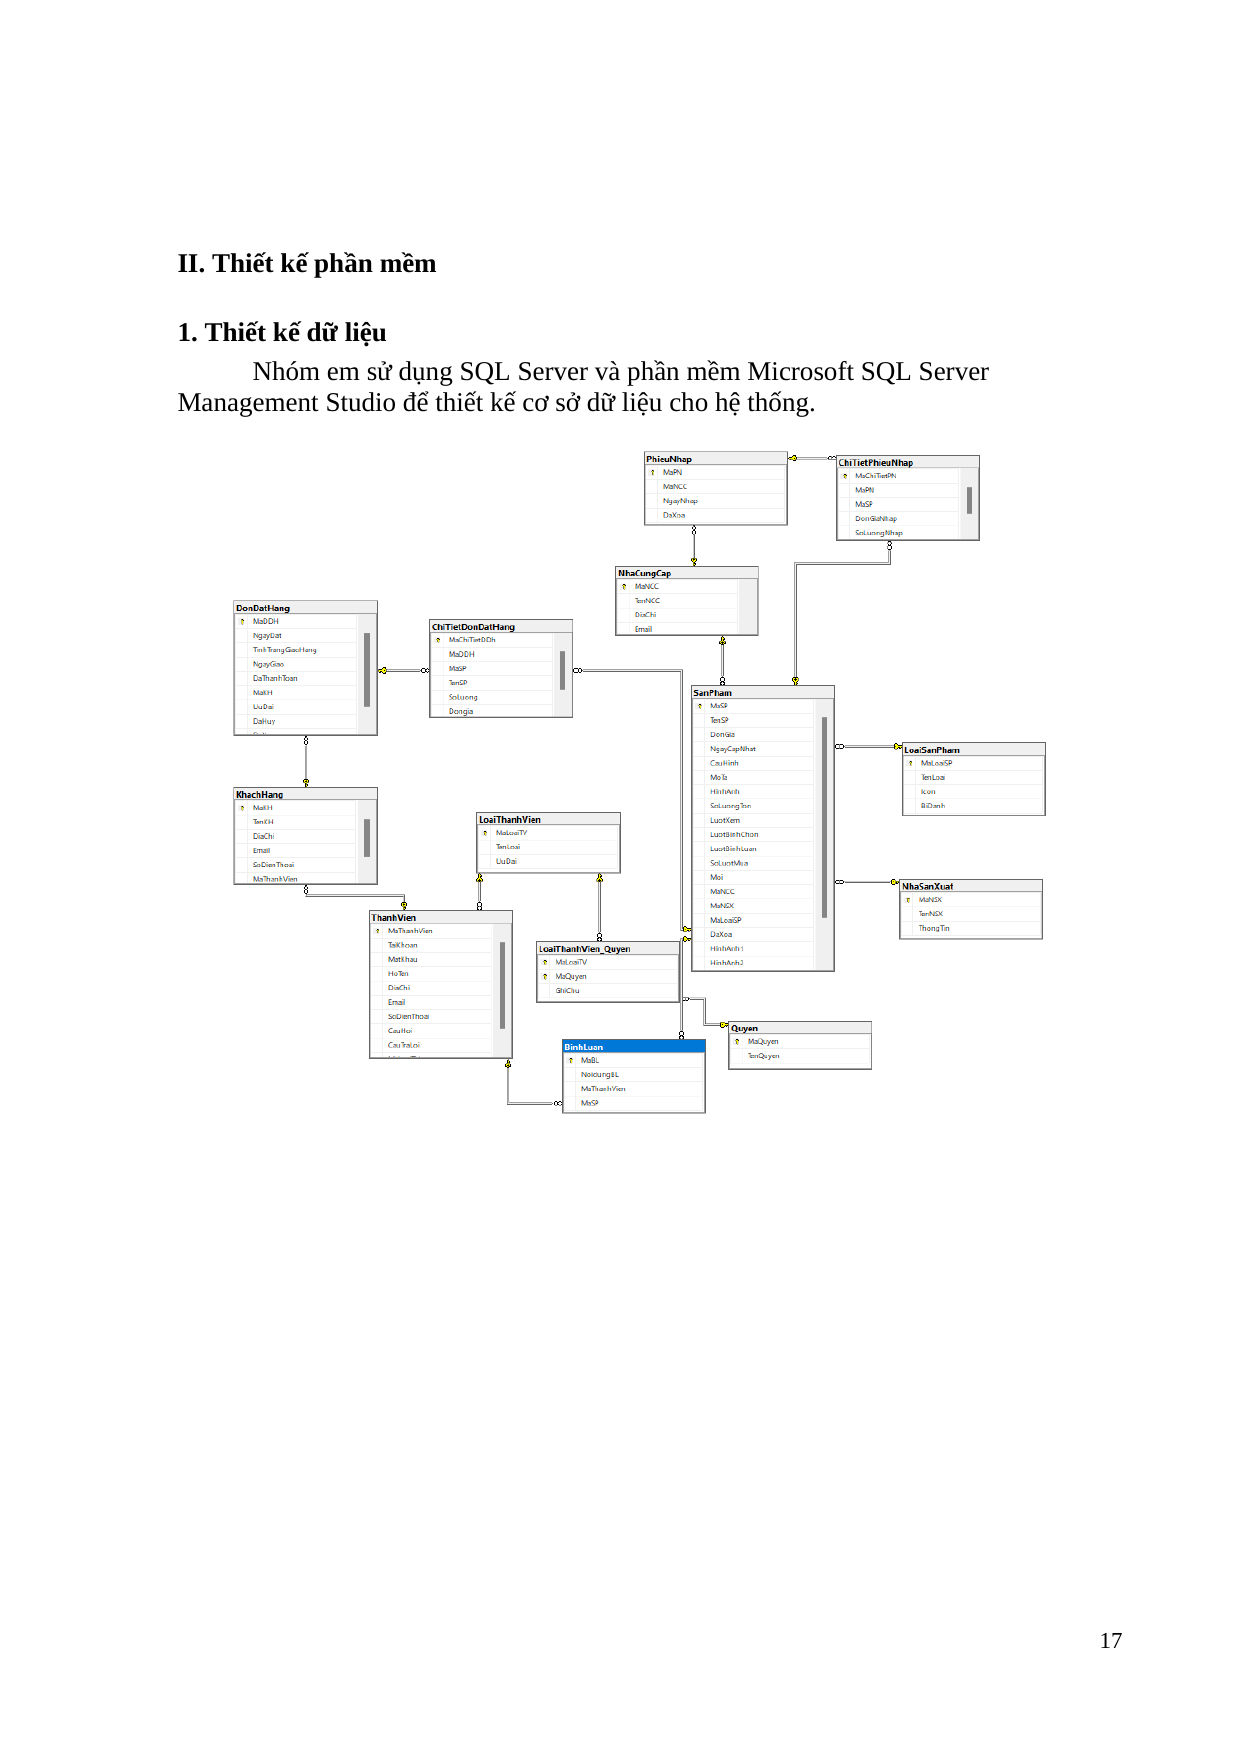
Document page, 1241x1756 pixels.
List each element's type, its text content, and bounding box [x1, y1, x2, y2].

text Nhóm em sử dụng SQL Server và phần mềm Microsoft SQL Server Management Studio để thiết kế cơ sở dữ liệu cho hệ thống. [177, 355, 1122, 418]
picture [177, 443, 1122, 1130]
subtitle 1. Thiết kế dữ liệu [177, 316, 1122, 347]
subtitle II. Thiết kế phần mềm [177, 247, 1122, 278]
